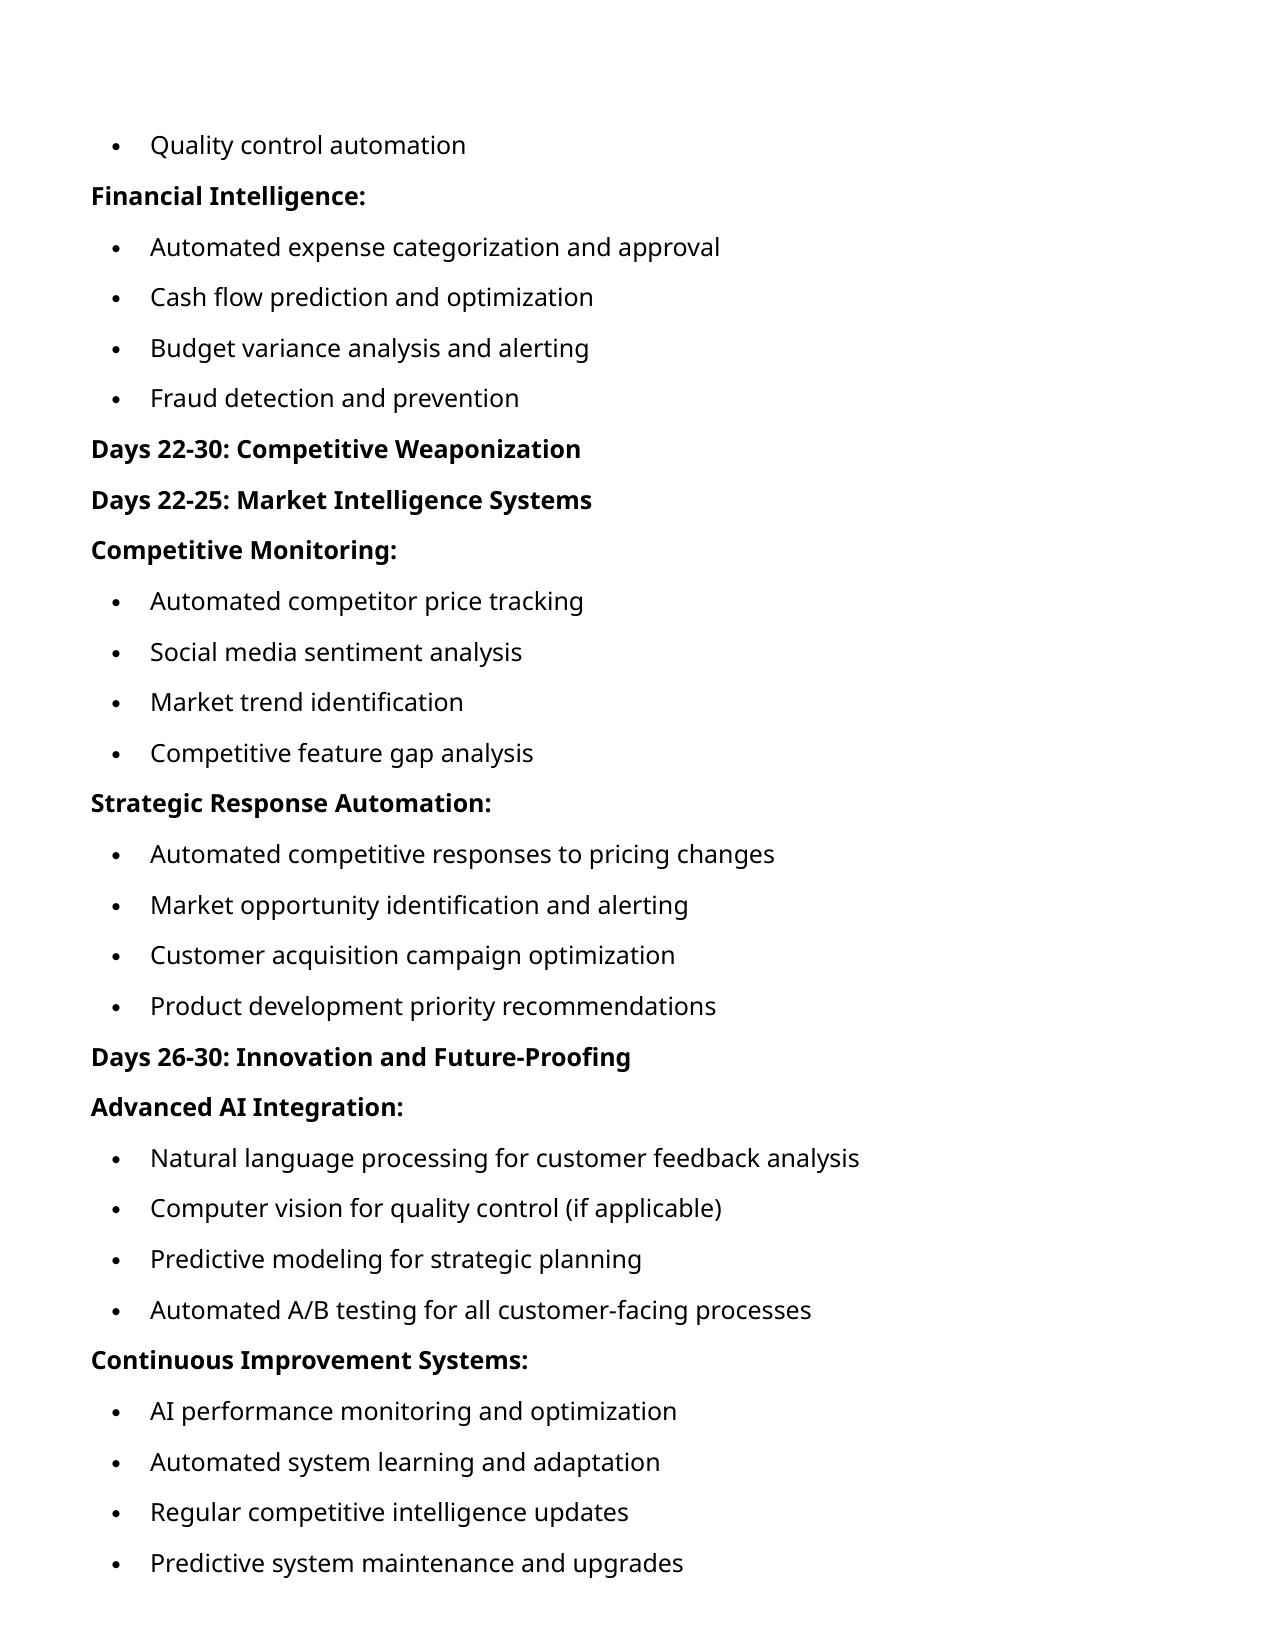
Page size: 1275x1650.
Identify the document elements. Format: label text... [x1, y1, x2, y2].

list Product development priority recommendations [112, 989, 1089, 1023]
list Market opportunity identification and alerting [112, 887, 1089, 921]
list Market trend identification [112, 685, 1089, 719]
text Continuous Improvement Systems: [91, 1343, 1089, 1377]
text Advanced AI Integration: [91, 1090, 1089, 1124]
list Automated competitive responses to pricing changes [112, 837, 1089, 871]
list Computer vision for quality control (if applicable) [112, 1191, 1089, 1225]
text Strategic Response Automation: [91, 786, 1089, 820]
list Social media sentiment analysis [112, 634, 1089, 668]
text Financial Intelligence: [91, 179, 1089, 213]
list Competitive feature gap analysis [112, 736, 1089, 769]
list Automated A/B testing for all customer-facing processes [112, 1292, 1089, 1326]
list Automated competitor price tracking [112, 584, 1089, 618]
list AI performance monitoring and optimization [112, 1394, 1089, 1428]
list Predictive system maintenance and upgrades [112, 1546, 1089, 1579]
list Quality control automation [112, 128, 1089, 162]
text Competitive Monitoring: [91, 533, 1089, 567]
list Natural language processing for customer feedback analysis [112, 1141, 1089, 1174]
list Regular competitive intelligence updates [112, 1495, 1089, 1529]
list Budget variance analysis and alerting [112, 331, 1089, 364]
list Predictive modeling for strategic planning [112, 1242, 1089, 1276]
text Days 26-30: Innovation and Future-Proofing [91, 1039, 1089, 1073]
list Fraud detection and prevention [112, 381, 1089, 415]
list Customer acquisition campaign optimization [112, 938, 1089, 972]
list Cash flow prediction and optimization [112, 280, 1089, 314]
text Days 22-25: Market Intelligence Systems [91, 482, 1089, 516]
list Automated expense categorization and approval [112, 229, 1089, 263]
text Days 22-30: Competitive Weaponization [91, 432, 1089, 466]
list Automated system learning and adaptation [112, 1444, 1089, 1478]
